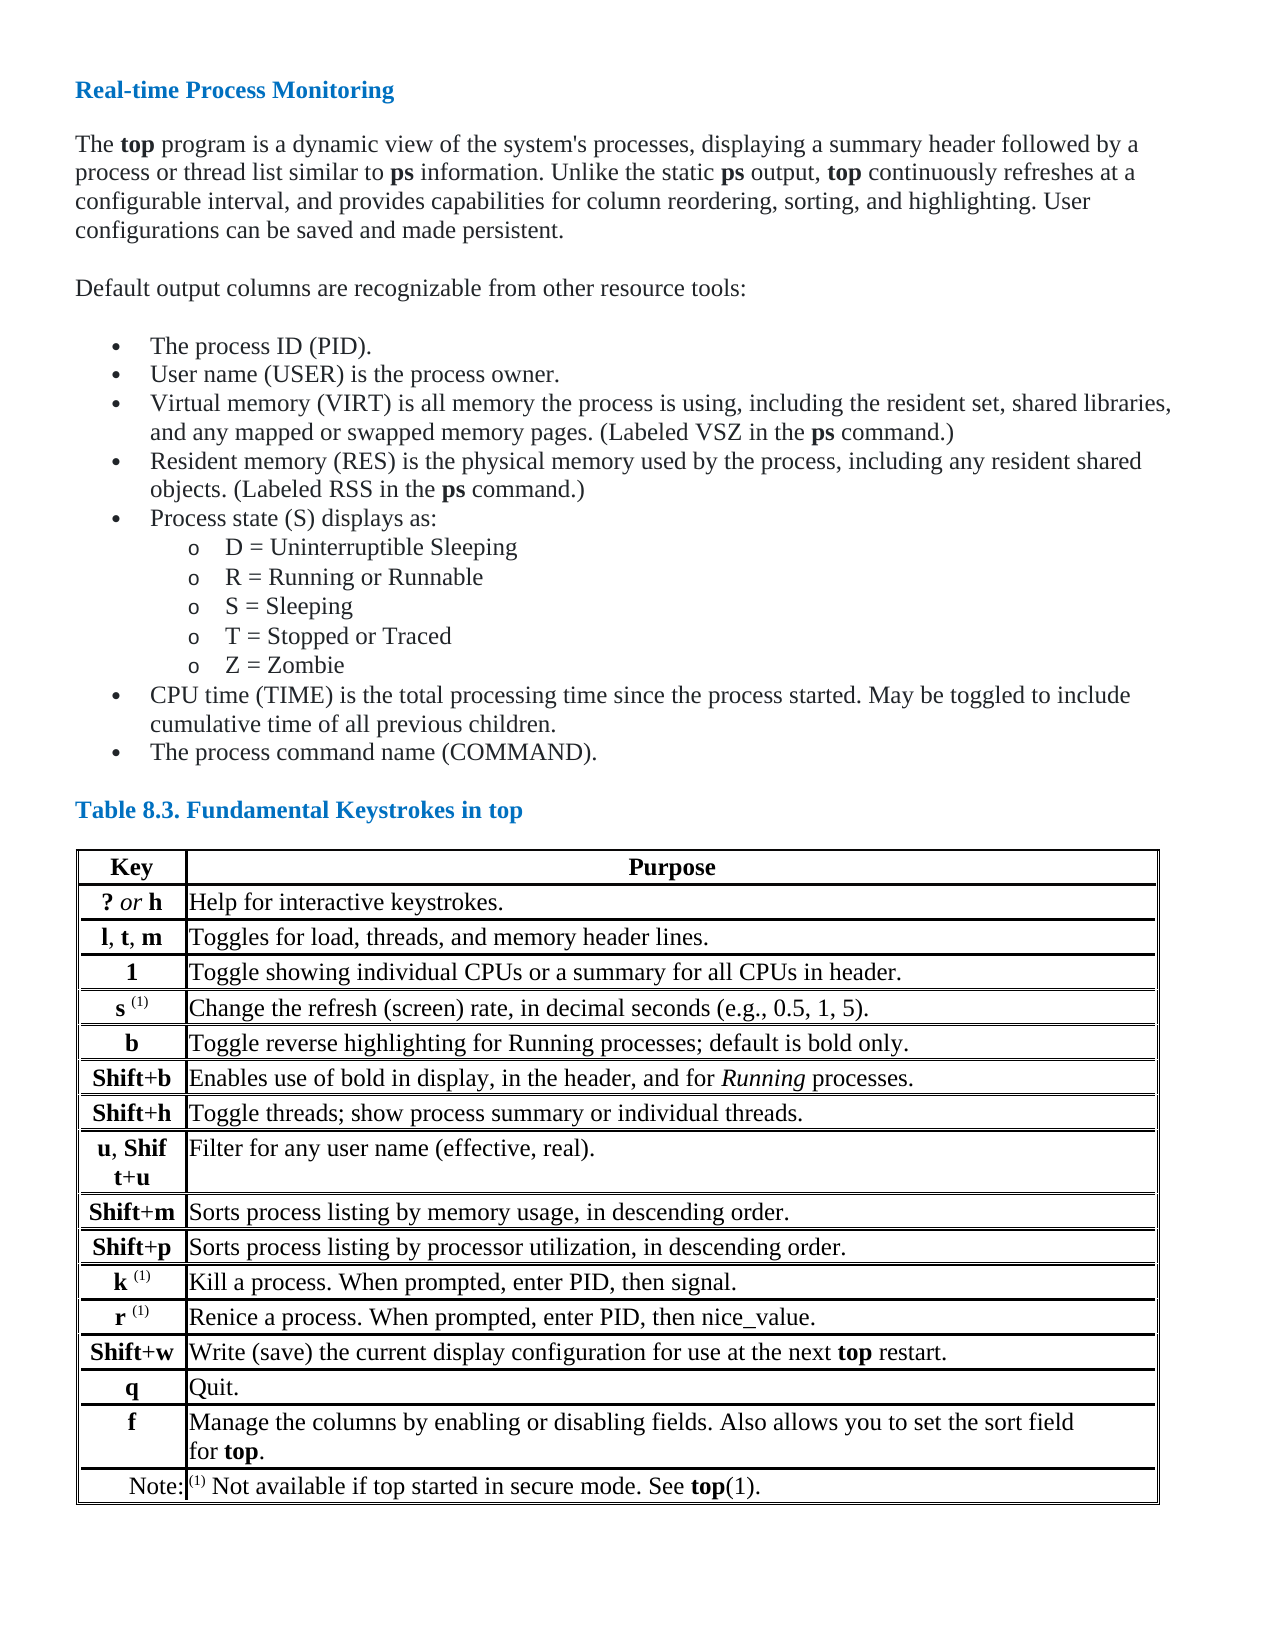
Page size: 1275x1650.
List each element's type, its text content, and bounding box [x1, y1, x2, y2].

table_cell u, Shift+u [77, 1128, 186, 1192]
table_cell ? or h [79, 886, 185, 918]
list Process state (S) displays as: [112, 503, 1200, 532]
table_header Purpose [188, 851, 1157, 883]
text Default output columns are recognizable from other resource tools: [75, 273, 1200, 302]
table_cell Toggle threads; show process summary or individual threads. [188, 1093, 1157, 1128]
table_cell f [79, 1403, 185, 1467]
table_cell (1) Not available if top started in secure mode. See top(1). [186, 1467, 1157, 1502]
table_cell r (1) [77, 1298, 185, 1332]
list CPU time (TIME) is the total processing time since the process started. May be toggled to include cumulative time of all previous children. [112, 680, 1200, 737]
table_cell b [79, 1023, 185, 1058]
table_cell Toggle showing individual CPUs or a summary for all CPUs in header. [188, 953, 1157, 988]
table_cell l, t, m [79, 918, 185, 953]
table_cell Shift+w [77, 1333, 185, 1368]
table_cell Toggle reverse highlighting for Running processes; default is bold only. [188, 1023, 1157, 1058]
table_cell Change the refresh (screen) rate, in decimal seconds (e.g., 0.5, 1, 5). [188, 988, 1157, 1023]
table_cell Sorts process listing by memory usage, in descending order. [188, 1192, 1157, 1227]
list Z = Zombie [187, 650, 1200, 680]
table_cell Shift+b [79, 1058, 185, 1093]
list R = Running or Runnable [187, 562, 1200, 591]
list T = Stopped or Traced [187, 621, 1200, 650]
list The process ID (PID). [112, 331, 1200, 359]
subtitle Real-time Process Monitoring [75, 75, 1200, 104]
table_cell 1 [79, 953, 185, 988]
table_cell Filter for any user name (effective, real). [186, 1128, 1158, 1192]
table_cell Sorts process listing by processor utilization, in descending order. [188, 1227, 1157, 1262]
subtitle Table 8.3. Fundamental Keystrokes in top [75, 795, 1200, 824]
table_cell q [79, 1368, 185, 1403]
list S = Sleeping [187, 591, 1200, 621]
list D = Uninterruptible Sleeping [187, 532, 1200, 562]
list The process command name (COMMAND). [112, 737, 1200, 766]
table_cell Shift+p [79, 1227, 185, 1262]
table_header Key [79, 851, 185, 883]
table_cell Note: [79, 1467, 186, 1502]
list Resident memory (RES) is the physical memory used by the process, including any resident shared objects. (Labeled RSS in the ps command.) [112, 446, 1200, 503]
table_cell Write (save) the current display configuration for use at the next top restart. [188, 1333, 1158, 1368]
table_cell k (1) [79, 1262, 185, 1297]
table_cell Shift+m [79, 1192, 185, 1227]
table_cell Shift+h [79, 1093, 185, 1128]
table_cell Kill a process. When prompted, enter PID, then signal. [188, 1262, 1157, 1297]
table_cell s (1) [79, 988, 185, 1023]
list Virtual memory (VIRT) is all memory the process is using, including the resident set, shared libraries, and any mapped or swapped memory pages. (Labeled VSZ in the ps command.) [112, 388, 1200, 446]
table_cell Renice a process. When prompted, enter PID, then nice_value. [188, 1298, 1158, 1332]
table_cell Quit. [188, 1368, 1157, 1403]
text The top program is a dynamic view of the system's processes, displaying a summary header followed by a process or thread list similar to ps information. Unlike the static ps output, top continuously refreshes at a configurable interval, and provides capabilities for column reordering, sorting, and highlighting. User configurations can be saved and made persistent. [75, 129, 1200, 244]
table_cell Manage the columns by enabling or disabling fields. Also allows you to set the sort field for top. [188, 1403, 1157, 1467]
table_cell Toggles for load, threads, and memory header lines. [188, 918, 1157, 953]
list User name (USER) is the process owner. [112, 359, 1200, 388]
table_cell Enables use of bold in display, in the header, and for Running processes. [188, 1058, 1157, 1093]
table_cell Help for interactive keystrokes. [188, 883, 1157, 918]
